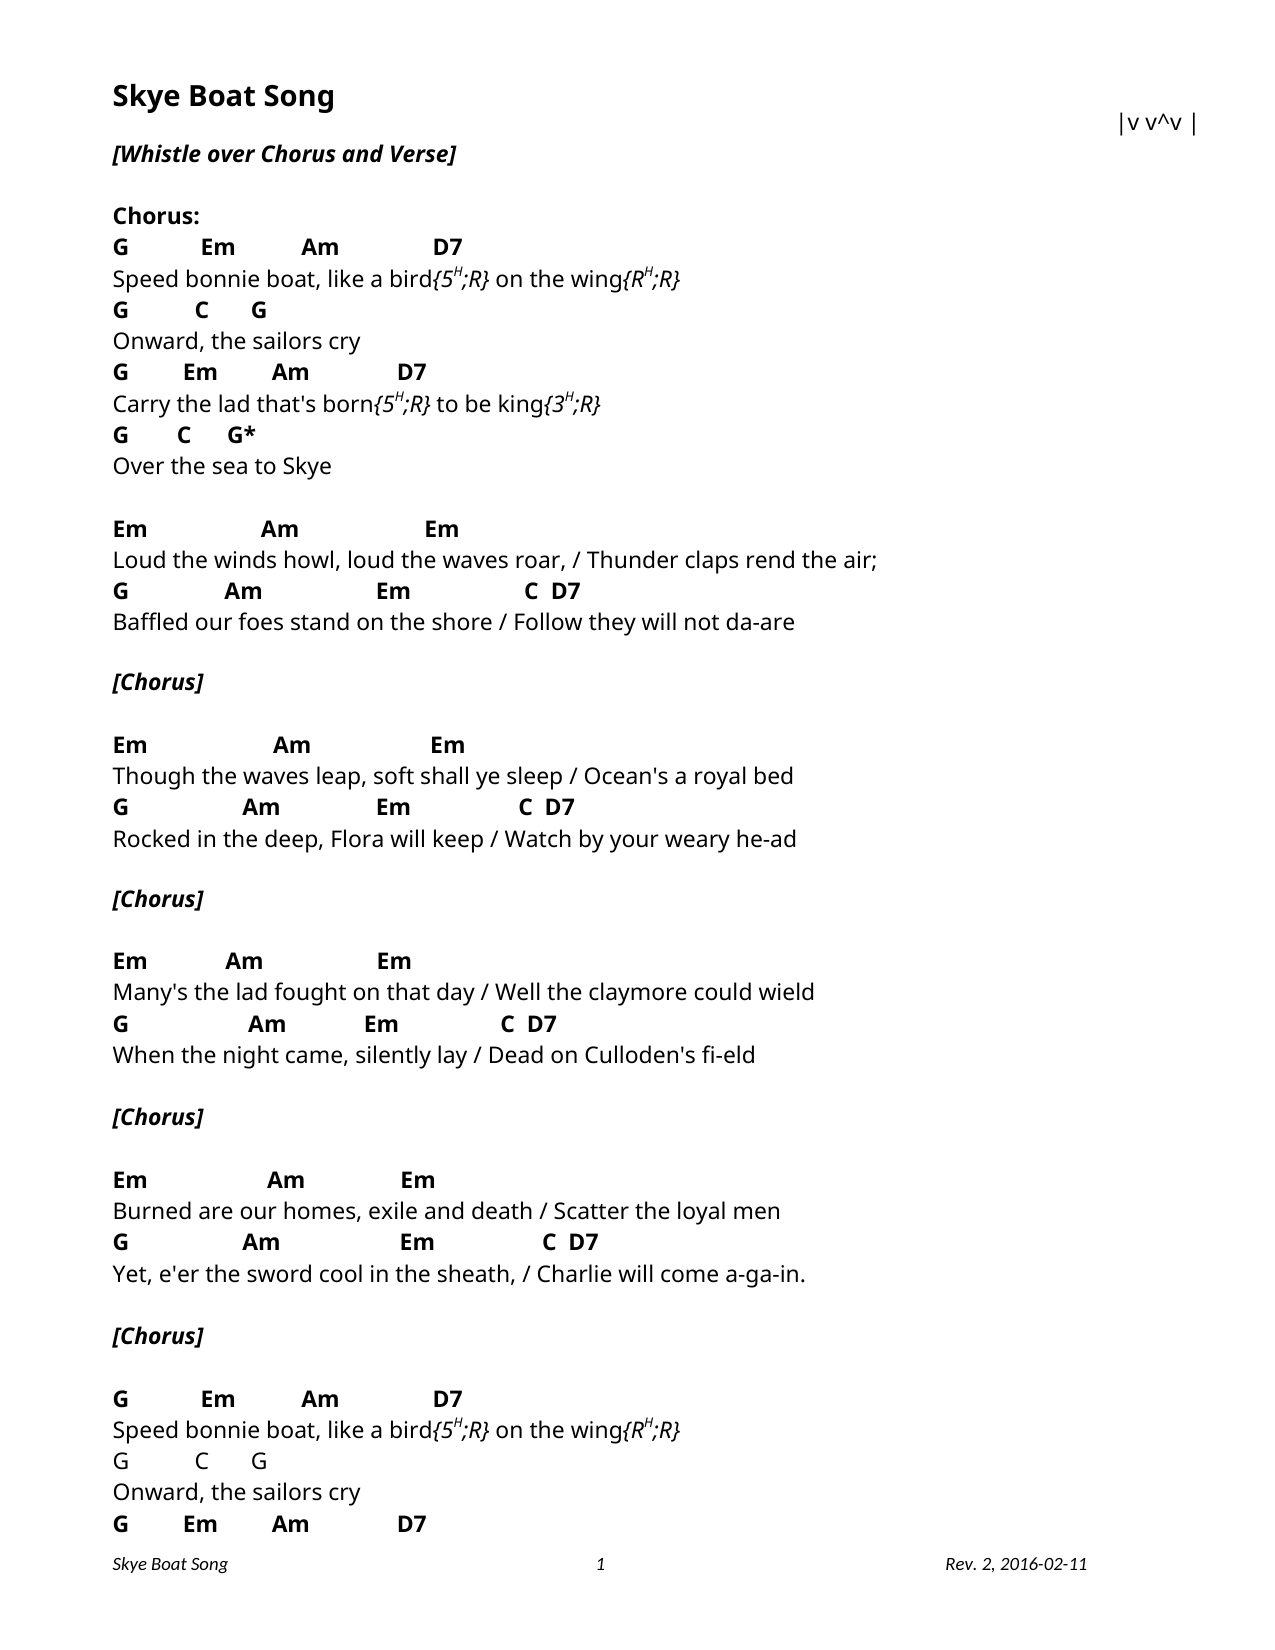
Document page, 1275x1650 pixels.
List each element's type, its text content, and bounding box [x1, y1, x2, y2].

text [Whistle over Chorus and Verse] [112, 137, 1200, 169]
text Yet, e'er the sword cool in the sheath, / Charlie will come a-ga-in. [112, 1257, 1200, 1289]
text G Em Am D7 [112, 1382, 1200, 1414]
text G C G [112, 1445, 1200, 1476]
text G Am Em C D7 When the night came, silently lay / Dead on Culloden's fi-eld [112, 1007, 1200, 1070]
text [Chorus] [112, 882, 1200, 914]
text Over the sea to Skye [112, 450, 1200, 481]
text [Chorus] [112, 1320, 1200, 1351]
text Em Am Em [112, 1164, 1200, 1195]
text Burned are our homes, exile and death / Scatter the loyal men G Am Em C D7 [112, 1195, 1200, 1257]
text Em Am Em [112, 512, 1200, 544]
text |v v^v | [694, 106, 1200, 137]
text G C G* [112, 419, 1200, 450]
text Onward, the sailors cry G Em Am D7 [112, 325, 1200, 387]
text Loud the winds howl, loud the waves roar, / Thunder claps rend the air; G Am Em C D7 [112, 544, 1200, 606]
text Carry the lad that's born{5H;R} to be king{3H;R} [112, 387, 1200, 419]
text [Chorus] [112, 1101, 1200, 1132]
text Onward, the sailors cry G Em Am D7 [112, 1476, 1200, 1539]
text Speed bonnie boat, like a bird{5H;R} on the wing{RH;R} [112, 1414, 1200, 1445]
text Baffled our foes stand on the shore / Follow they will not da-are [112, 606, 1200, 666]
text Em Am Em [112, 945, 1200, 976]
text Em Am Em [112, 729, 1200, 760]
text Many's the lad fought on that day / Well the claymore could wield [112, 976, 1200, 1007]
text G Em Am D7 [112, 231, 1200, 262]
text [Chorus] [112, 666, 1200, 697]
text Though the waves leap, soft shall ye sleep / Ocean's a royal bed G Am Em C D7 [112, 760, 1200, 822]
text Skye Boat Song [112, 75, 619, 115]
text G C G [112, 294, 1200, 325]
text Speed bonnie boat, like a bird{5H;R} on the wing{RH;R} [112, 262, 1200, 294]
text Rocked in the deep, Flora will keep / Watch by your weary he-ad [112, 822, 1200, 882]
text Chorus: [112, 200, 1200, 231]
